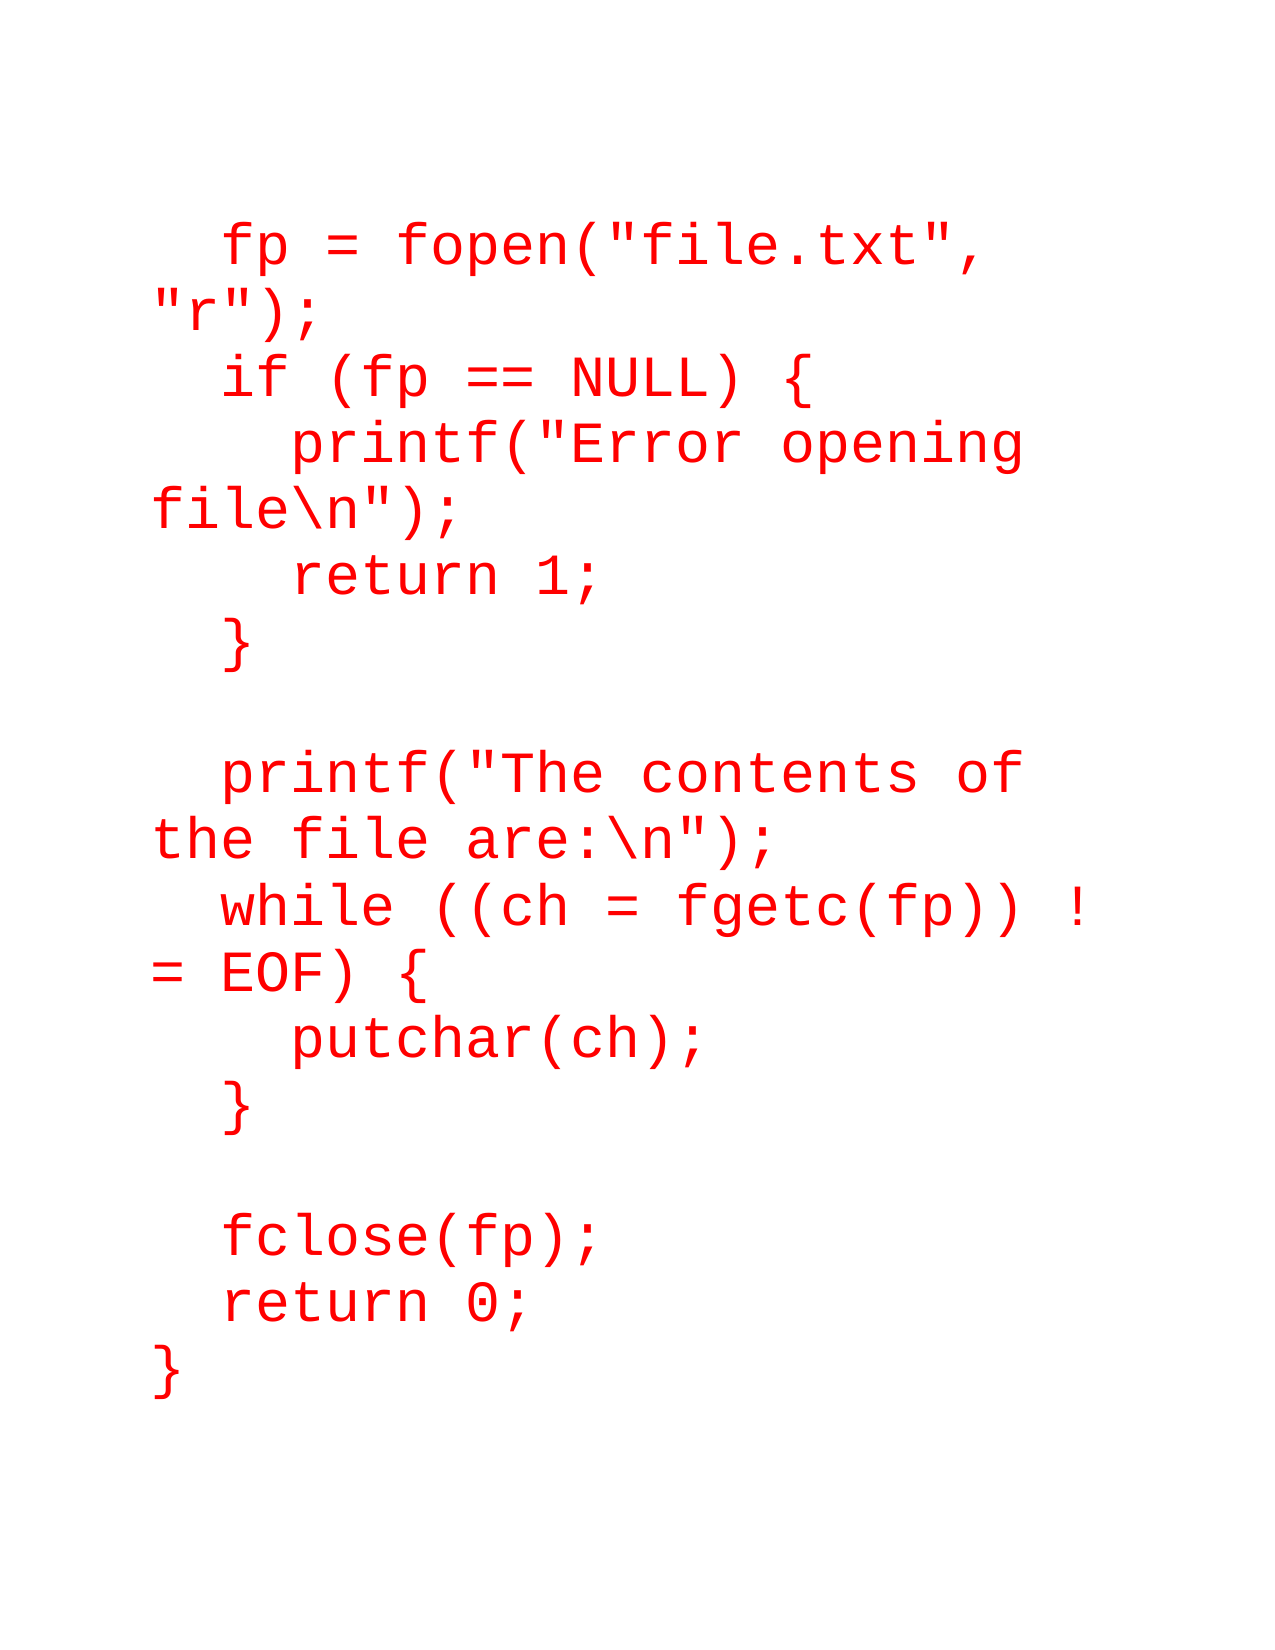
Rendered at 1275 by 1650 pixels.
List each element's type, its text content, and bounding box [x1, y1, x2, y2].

text } [150, 1074, 1125, 1141]
text return 1; [150, 546, 1125, 612]
text printf("The contents of the file are:\n"); [150, 744, 1125, 876]
text fclose(fp); [150, 1207, 1125, 1273]
text printf("Error opening file\n"); [150, 414, 1125, 546]
text return 0; [150, 1273, 1125, 1339]
text while ((ch = fgetc(fp)) != EOF) { [150, 876, 1125, 1008]
text } [150, 1339, 1125, 1405]
text putchar(ch); [150, 1008, 1125, 1074]
text if (fp == NULL) { [150, 348, 1125, 414]
text fp = fopen("file.txt", "r"); [150, 216, 1125, 348]
text } [150, 612, 1125, 678]
